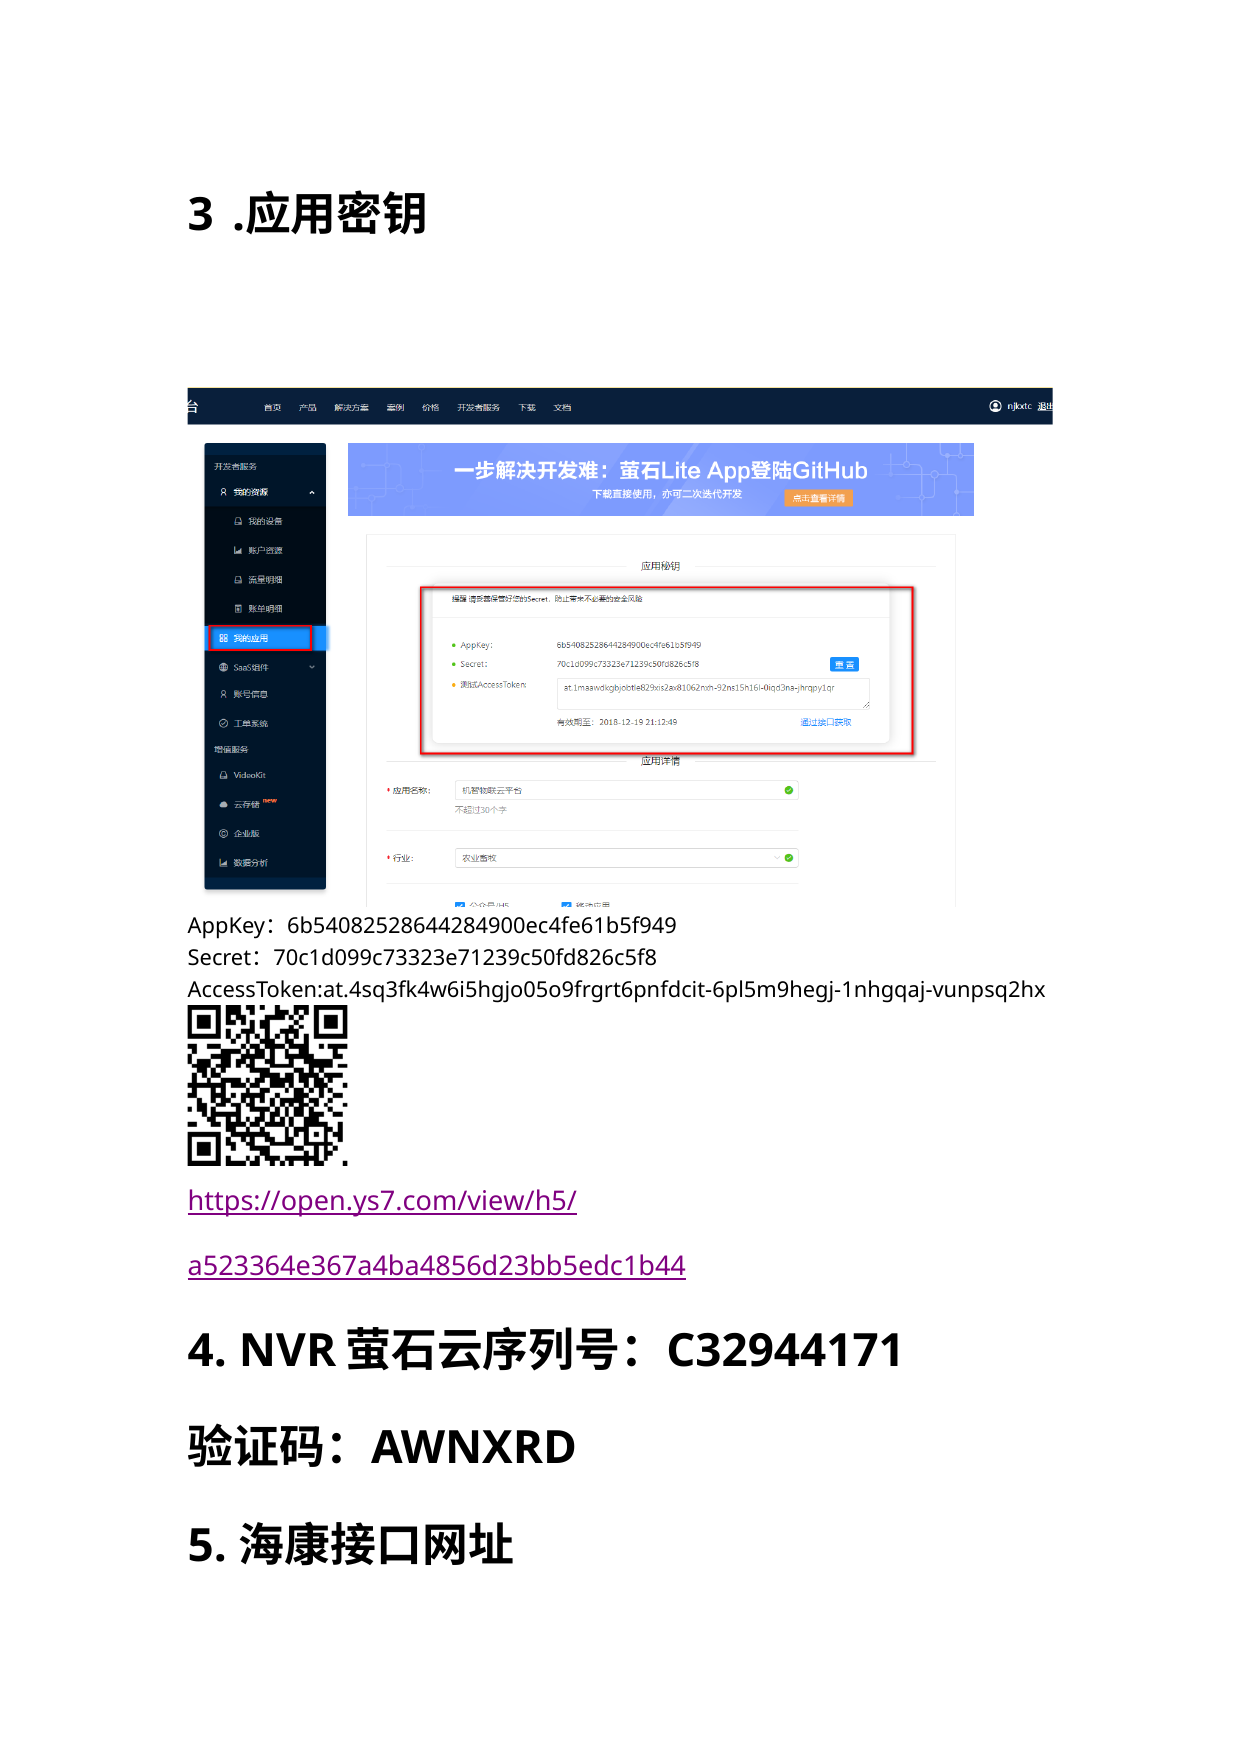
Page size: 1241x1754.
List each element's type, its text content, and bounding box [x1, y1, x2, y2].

text Secret：70c1d099c73323e71239c50fd826c5f8 [187, 940, 1053, 973]
text AccessToken:at.4sq3fk4w6i5hgjo05o9frgrt6pnfdcit-6pl5m9hegj-1nhgqaj-vunpsq2hx [187, 973, 1053, 1005]
text AppKey：6b54082528644284900ec4fe61b5f949 [187, 908, 1053, 940]
text 验证码：AWNXRD [187, 1395, 1053, 1493]
subtitle .应用密钥 [187, 162, 1053, 259]
text 4. NVR萤石云序列号：C32944171 [187, 1298, 1053, 1395]
text https://open.ys7.com/view/h5/a523364e367a4ba4856d23bb5edc1b44 [187, 1168, 1053, 1298]
picture [187, 387, 1053, 907]
picture [187, 1005, 348, 1166]
list 海康接口网址 [187, 1493, 1053, 1590]
